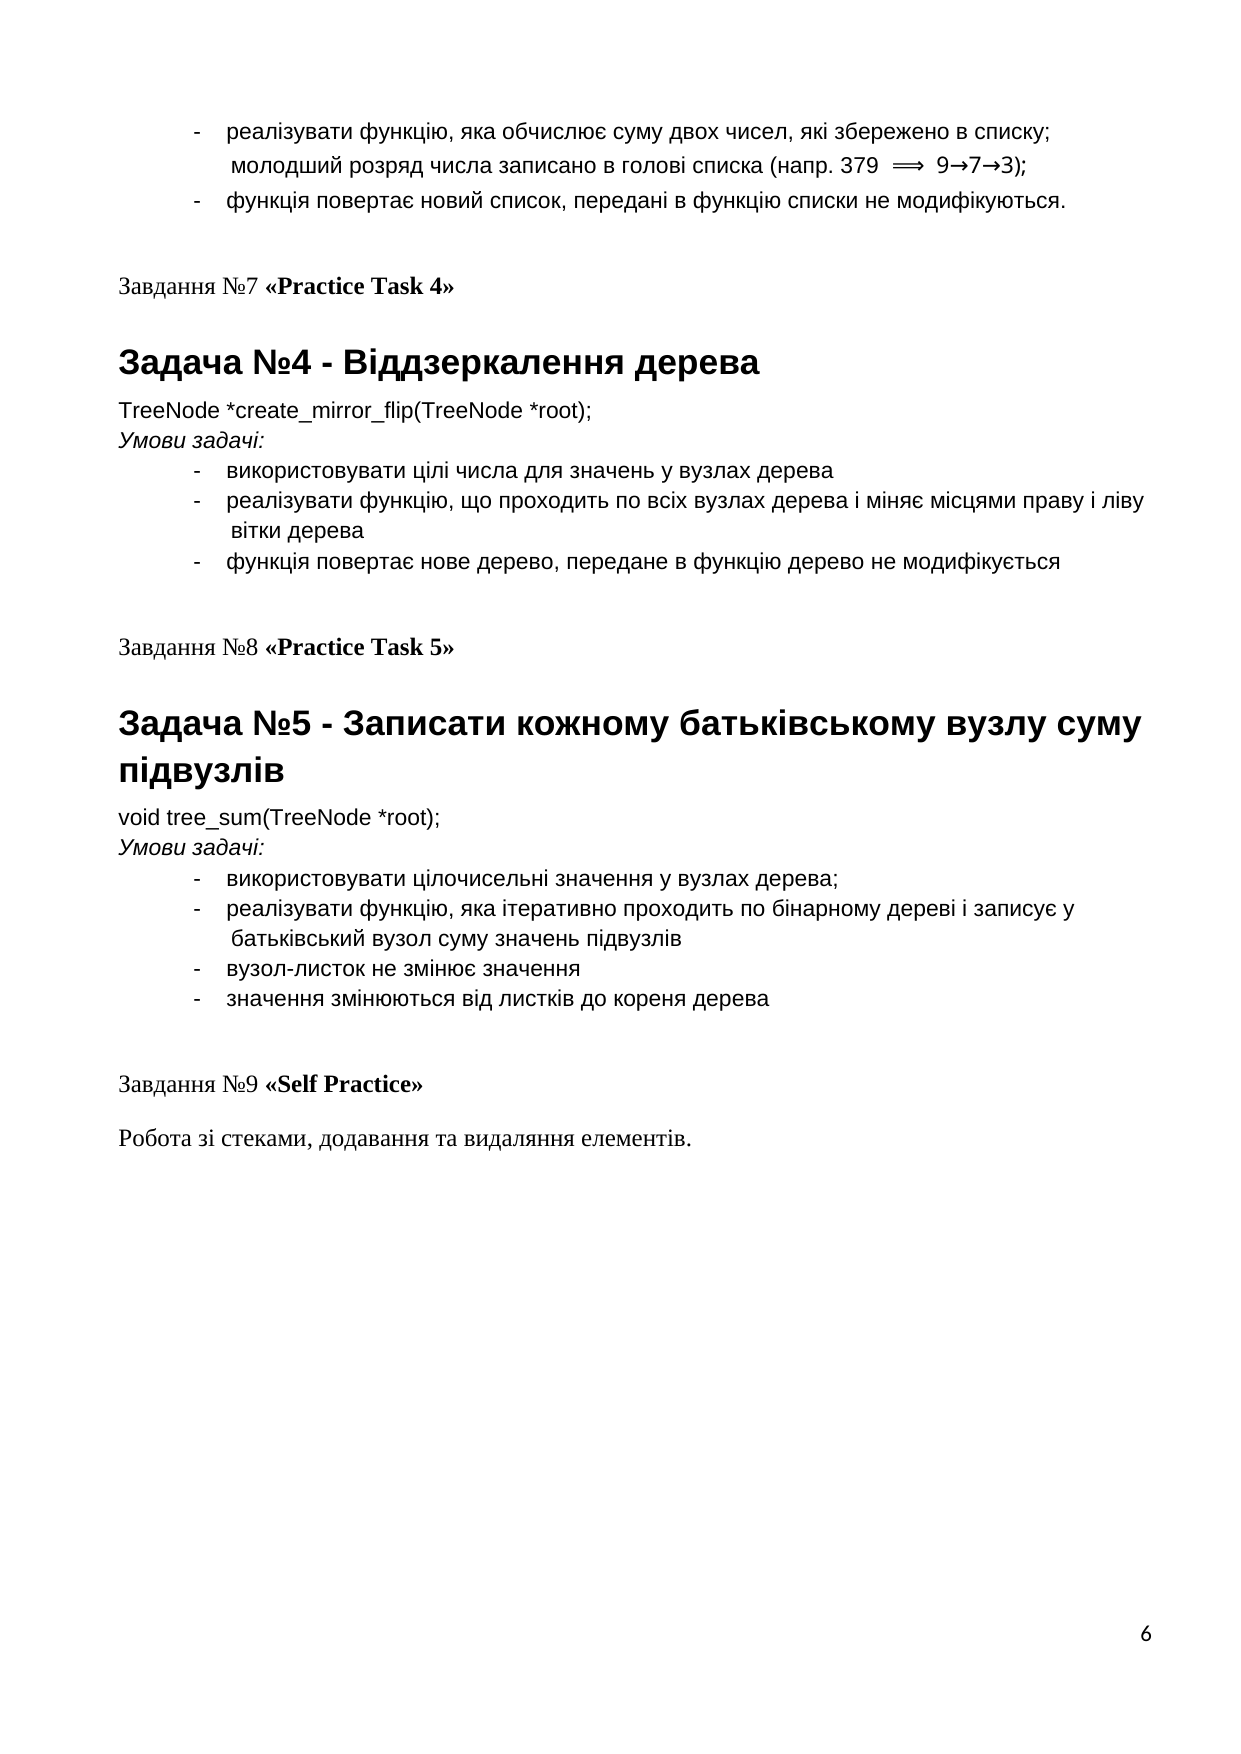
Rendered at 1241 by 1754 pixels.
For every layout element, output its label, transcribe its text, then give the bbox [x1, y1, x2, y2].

text - використовувати цілочисельні значення у вузлах дерева; [193, 864, 1152, 891]
text - функція повертає нове дерево, передане в функцію дерево не модифікується [193, 548, 1152, 574]
text - значення змінюються від листків до кореня дерева [193, 985, 1152, 1012]
text - реалізувати функцію, яка ітеративно проходить по бінарному дереві і записує у батьківський вузол суму значень підвузлів [193, 895, 1152, 951]
text - функція повертає новий список, передані в функцію списки не модифікуються. [193, 187, 1152, 213]
text void tree_sum(TreeNode *root); [118, 804, 1152, 830]
text - вузол-листок не змінює значення [193, 955, 1152, 981]
text Умови задачі: [118, 427, 1152, 453]
text - реалізувати функцію, що проходить по всіх вузлах дерева і міняє місцями праву і ліву вітки дерева [193, 487, 1152, 544]
text Умови задачі: [118, 834, 1152, 861]
text Робота зі стеками, додавання та видаляння елементів. [118, 1123, 1152, 1152]
text Завдання №8 «Practice Task 5» [118, 632, 1152, 660]
text - використовувати цілі числа для значень у вузлах дерева [193, 457, 1152, 483]
subtitle Задача №4 - Віддзеркалення дерева [118, 341, 1152, 382]
text Завдання №9 «Self Practice» [118, 1069, 1152, 1098]
text TreeNode *create_mirror_flip(TreeNode *root); [118, 397, 1152, 423]
text - реалізувати функцію, яка обчислює суму двох чисел, які збережено в списку; молодший розряд числа записано в голові списка (напр. 379 ⟹ 9→7→3); [193, 118, 1152, 182]
subtitle Задача №5 - Записати кожному батьківському вузлу суму підвузлів [118, 702, 1152, 790]
text Завдання №7 «Practice Task 4» [118, 271, 1152, 300]
